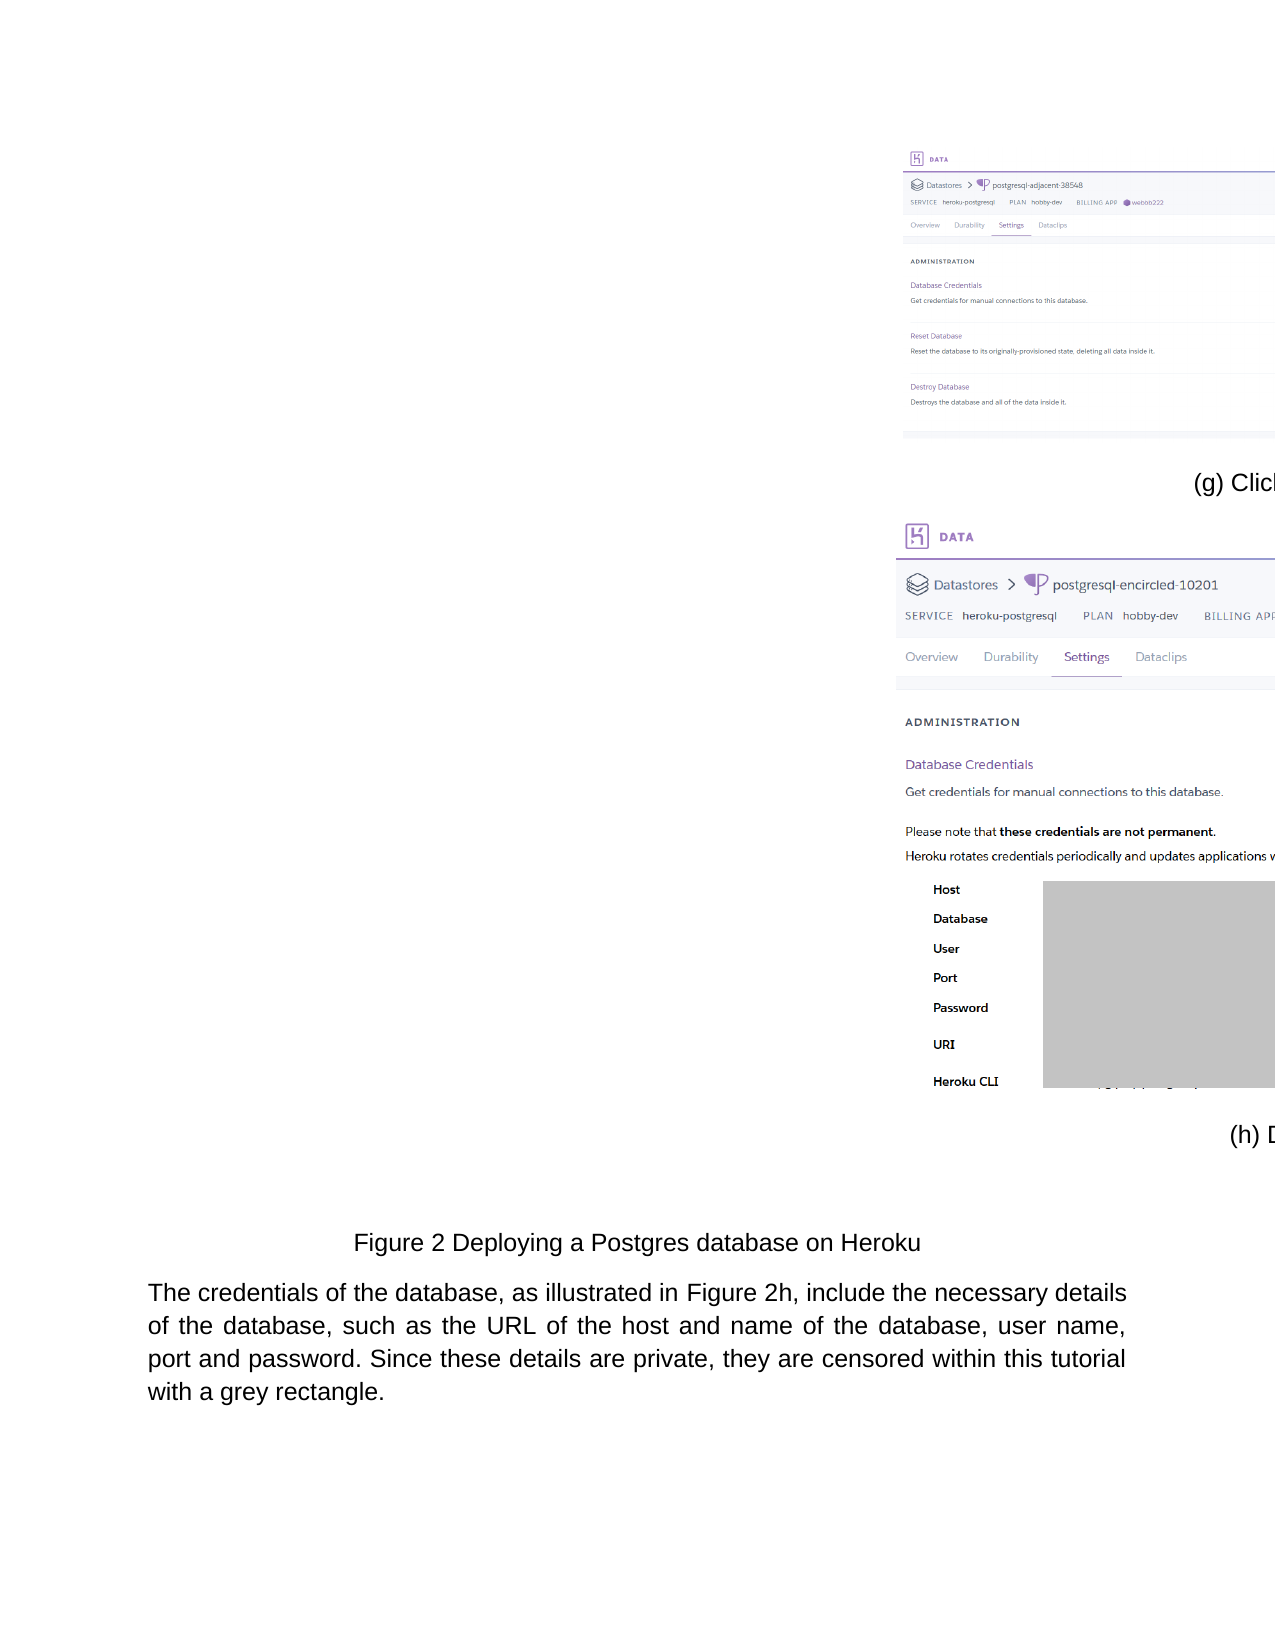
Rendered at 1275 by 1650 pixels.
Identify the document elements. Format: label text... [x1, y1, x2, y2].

table_cell [148, 148, 1275, 468]
table_cell [148, 522, 1275, 1120]
table_cell (g) Click on “View Credentials ” [148, 468, 1275, 522]
picture [903, 147, 1275, 443]
table_cell (h) Database credentials [148, 1120, 1275, 1174]
picture [896, 521, 1275, 1096]
